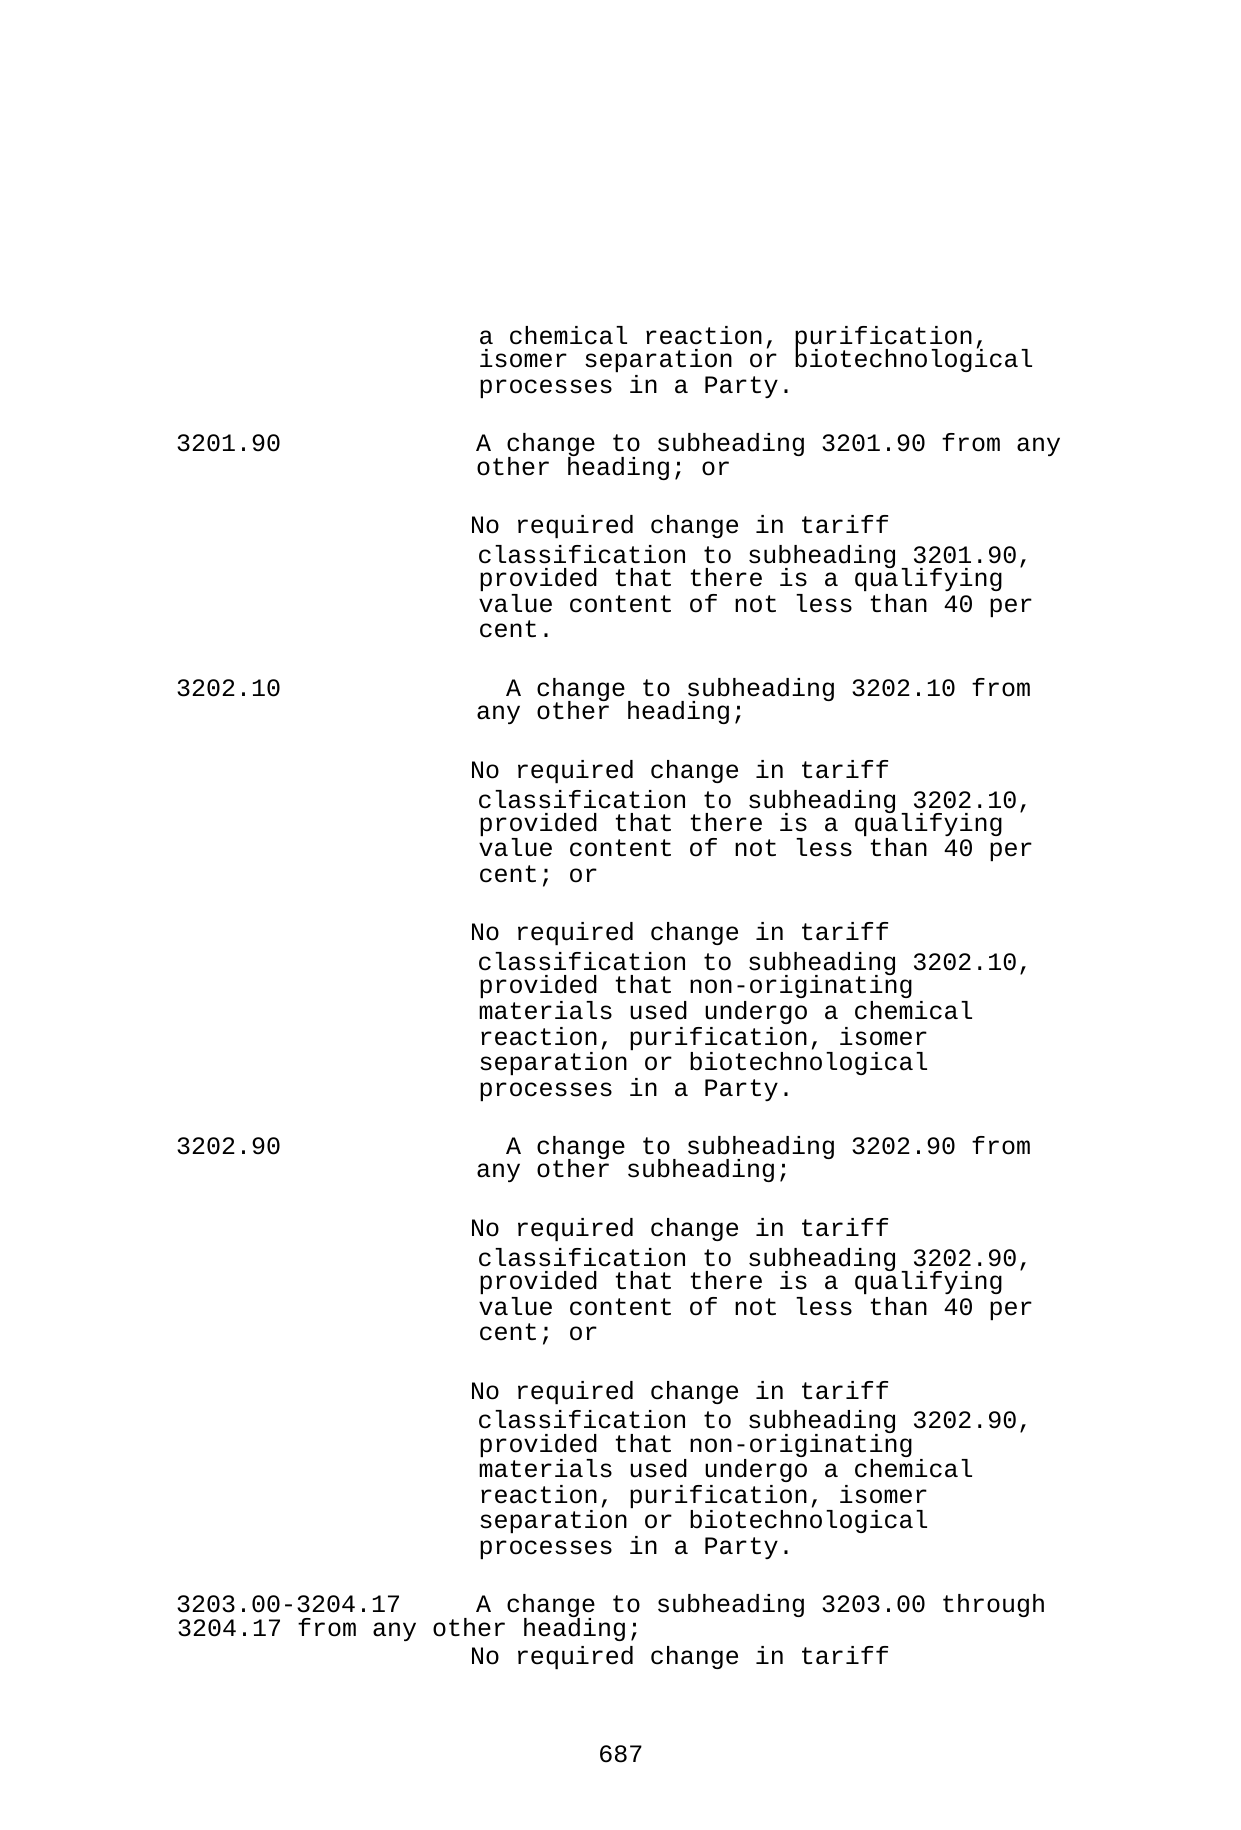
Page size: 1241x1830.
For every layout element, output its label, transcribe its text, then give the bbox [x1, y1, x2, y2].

text classification to subheading 3202.90, provided that non-originating materials used undergo a chemical reaction, purification, isomer separation or biotechnological processes in a Party. [477, 1409, 1063, 1562]
text classification to subheading 3201.90, provided that there is a qualifying value content of not less than 40 per cent. [477, 543, 1063, 645]
text No required change in tariff [176, 513, 1063, 539]
text classification to subheading 3202.10, provided that there is a qualifying value content of not less than 40 per cent; or [477, 788, 1063, 890]
text No required change in tariff [176, 758, 1063, 783]
text No required change in tariff [176, 1379, 1063, 1404]
text No required change in tariff [176, 1216, 1063, 1241]
text No required change in tariff [176, 921, 1063, 946]
text 3203.00-3204.17 A change to subheading 3203.00 through 3204.17 from any other heading; [176, 1592, 1048, 1643]
text classification to subheading 3202.10, provided that non-originating materials used undergo a chemical reaction, purification, isomer separation or biotechnological processes in a Party. [477, 950, 1063, 1103]
text 3201.90 A change to subheading 3201.90 from any other heading; or [176, 432, 1063, 482]
text 3202.10 A change to subheading 3202.10 from any other heading; [176, 676, 1063, 727]
text 3202.90 A change to subheading 3202.90 from any other subheading; [176, 1134, 1063, 1185]
text No required change in tariff [176, 1644, 1063, 1669]
text classification to subheading 3202.90, provided that there is a qualifying value content of not less than 40 per cent; or [477, 1246, 1063, 1348]
